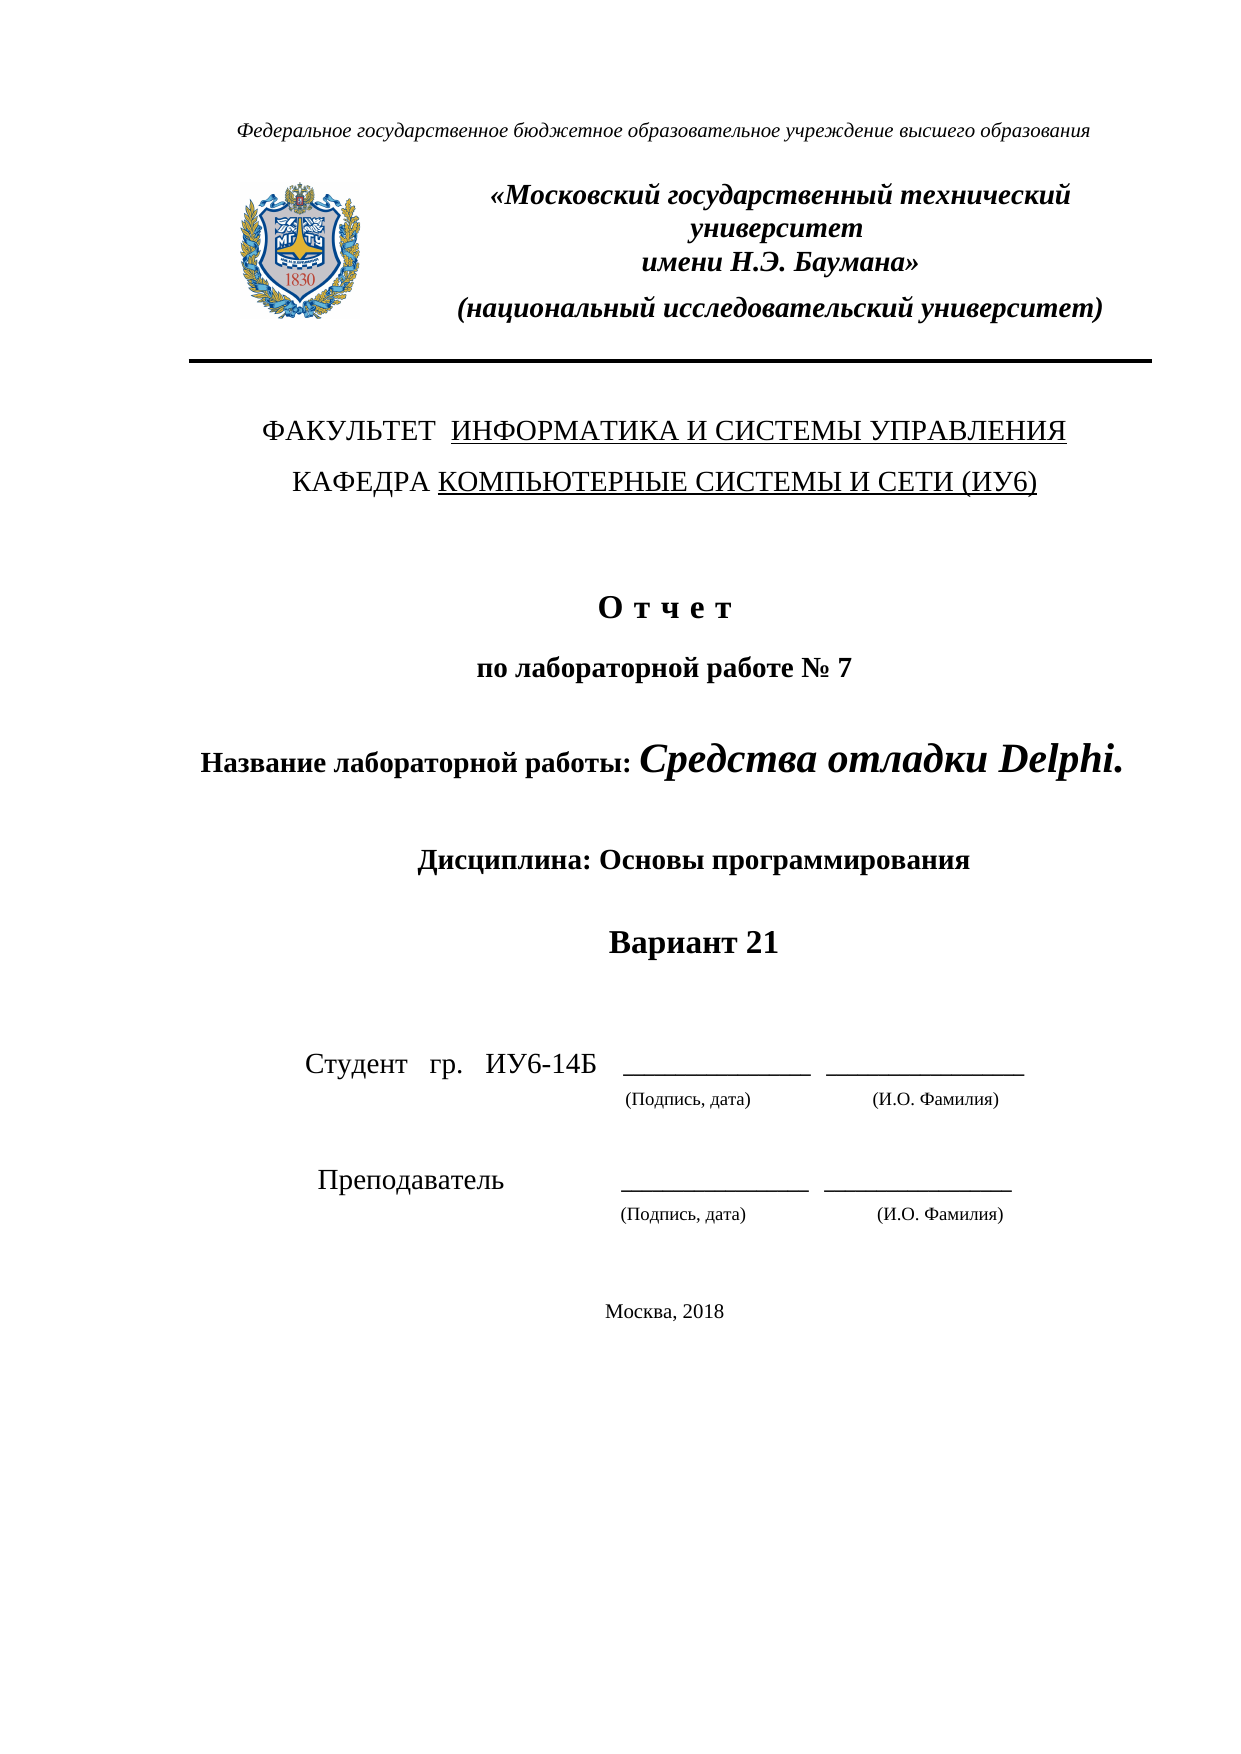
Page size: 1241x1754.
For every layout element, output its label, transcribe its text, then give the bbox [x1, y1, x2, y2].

text Название лабораторной работы: Средства отладки Delphi. [177, 734, 1152, 782]
text Студент гр. ИУ6-14Б __________________ ___________________ [177, 1049, 1152, 1080]
text Преподаватель __________________ __________________ [177, 1164, 1152, 1195]
text Вариант 21 [236, 922, 1152, 960]
text по лабораторной работе № 7 [177, 650, 1152, 684]
text КАФЕДРА Компьютерные Системы и сети (ИУ6) [177, 464, 1152, 497]
text Дисциплина: Основы программирования [236, 842, 1152, 876]
text (Подпись, дата) (И.О. Фамилия) [399, 1195, 1152, 1227]
text ФАКУЛЬТЕТ ИНФОРМАТИКА И СИСТЕМЫ УПРАВЛЕНИЯ [177, 413, 1152, 447]
table_header [189, 142, 412, 358]
text Москва, 2018 [177, 1299, 1152, 1323]
text (Подпись, дата) (И.О. Фамилия) [399, 1080, 1152, 1111]
text Отчет [177, 587, 1152, 625]
table_header «Московский государственный технический университет имени Н.Э. Баумана» (национальный исследовательский университет) [412, 142, 1152, 358]
text Федеральное государственное бюджетное образовательное учреждение высшего образования [177, 118, 1152, 142]
picture [240, 182, 361, 319]
